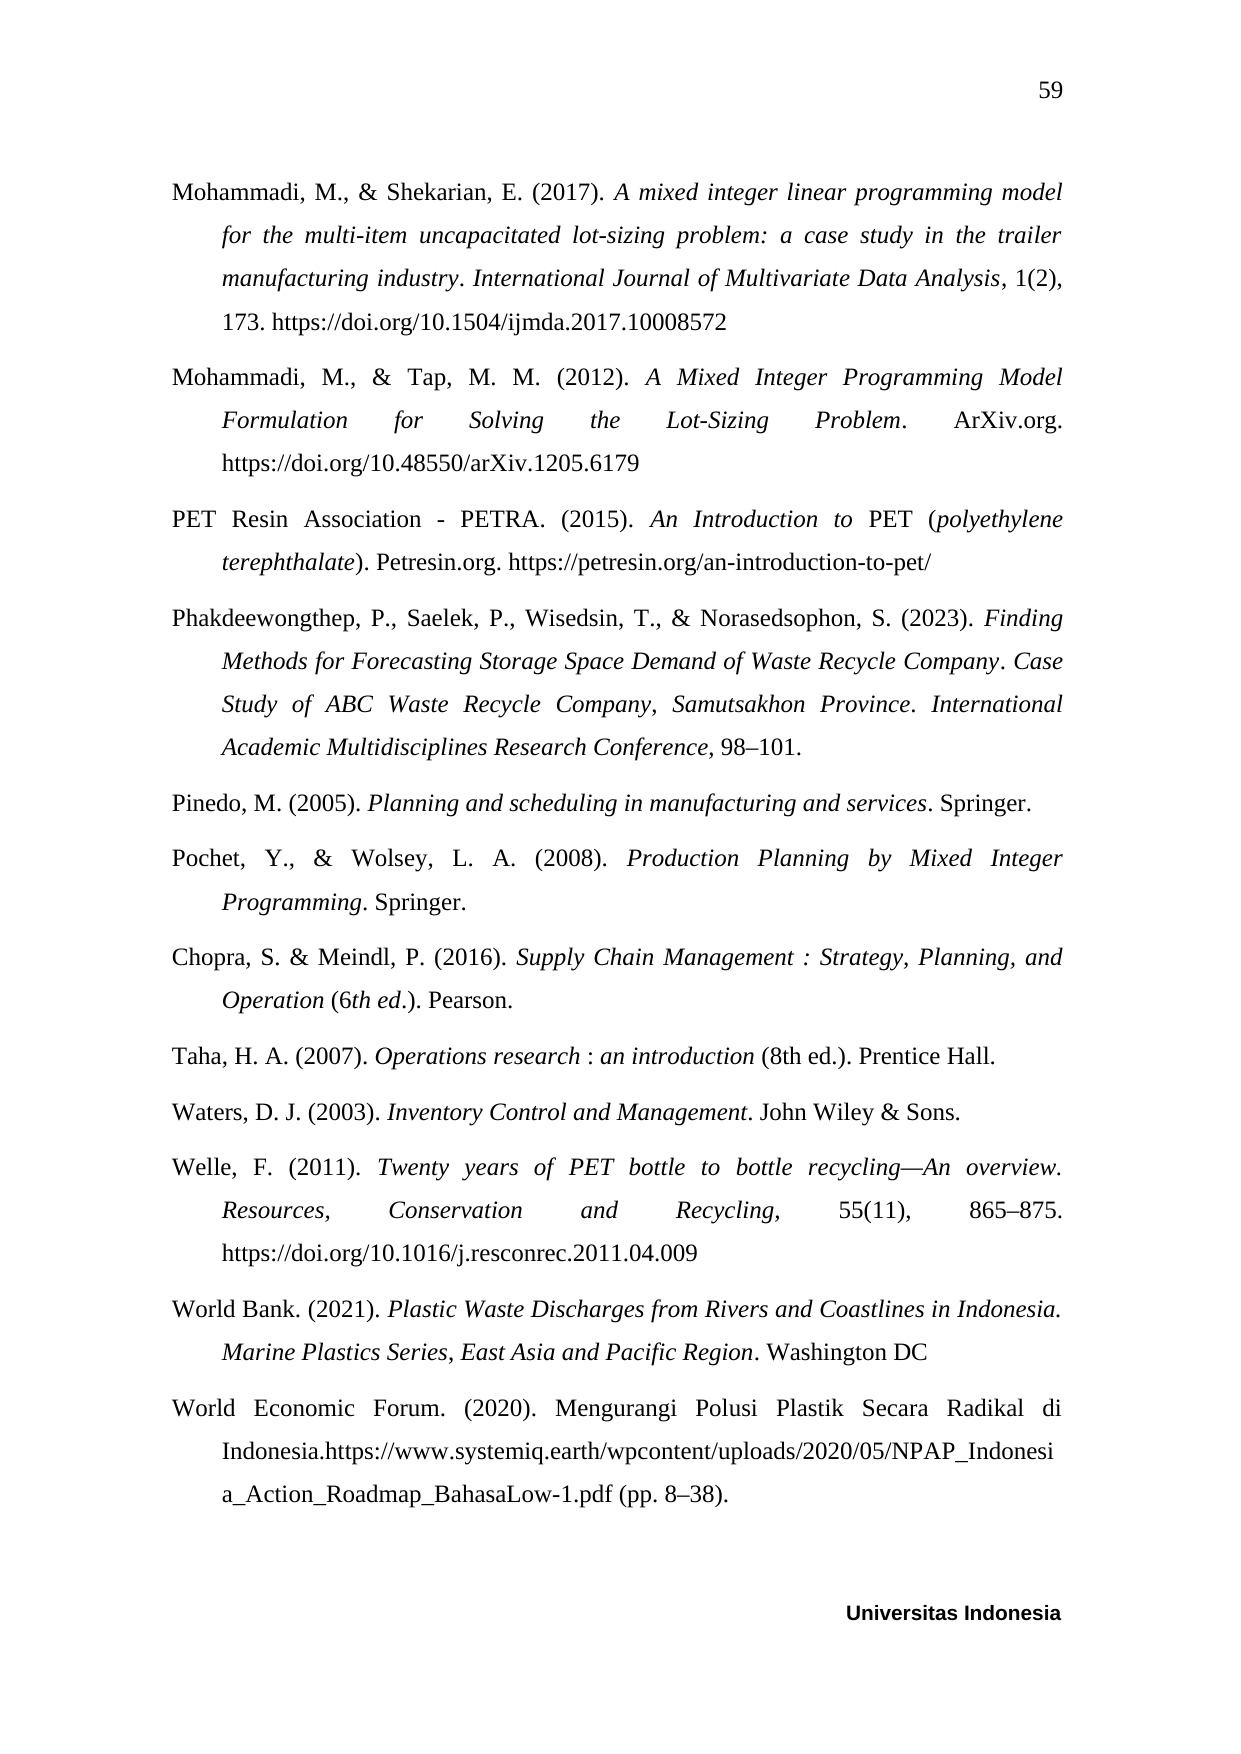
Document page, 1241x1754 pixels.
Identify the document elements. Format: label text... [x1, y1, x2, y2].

text Pochet, Y., & Wolsey, L. A. (2008). Production Planning by Mixed Integer Programming. Springer. [172, 843, 1063, 915]
text Chopra, S. & Meindl, P. (2016). Supply Chain Management : Strategy, Planning, and Operation (6th ed.). Pearson. [172, 942, 1063, 1014]
text Pinedo, M. (2005). Planning and scheduling in manufacturing and services. Springer. [172, 788, 1063, 817]
text Phakdeewongthep, P., Saelek, P., Wisedsin, T., & Norasedsophon, S. (2023). Finding Methods for Forecasting Storage Space Demand of Waste Recycle Company. Case Study of ABC Waste Recycle Company, Samutsakhon Province. International Academic Multidisciplines Research Conference, 98–101. [172, 603, 1063, 761]
text Waters, D. J. (2003). Inventory Control and Management. John Wiley & Sons. [172, 1097, 1063, 1125]
text PET Resin Association - PETRA. (2015). An Introduction to PET (polyethylene terephthalate). Petresin.org. https://petresin.org/an-introduction-to-pet/ [172, 504, 1063, 576]
text World Bank. (2021). Plastic Waste Discharges from Rivers and Coastlines in Indonesia. Marine Plastics Series, East Asia and Pacific Region. Washington DC [172, 1294, 1063, 1366]
text World Economic Forum. (2020). Mengurangi Polusi Plastik Secara Radikal di Indonesia.https://www.systemiq.earth/wpcontent/uploads/2020/05/NPAP_Indonesia_Action_Roadmap_BahasaLow-1.pdf (pp. 8–38). [172, 1393, 1063, 1508]
text Welle, F. (2011). Twenty years of PET bottle to bottle recycling—An overview. Resources, Conservation and Recycling, 55(11), 865–875. https://doi.org/10.1016/j.resconrec.2011.04.009 [172, 1152, 1063, 1267]
text Mohammadi, M., & Tap, M. M. (2012). A Mixed Integer Programming Model Formulation for Solving the Lot-Sizing Problem. ArXiv.org. https://doi.org/10.48550/arXiv.1205.6179 [172, 362, 1063, 477]
text Taha, H. A. (2007). Operations research : an introduction (8th ed.). Prentice Hall. [172, 1041, 1063, 1070]
text Mohammadi, M., & Shekarian, E. (2017). A mixed integer linear programming model for the multi-item uncapacitated lot-sizing problem: a case study in the trailer manufacturing industry. International Journal of Multivariate Data Analysis, 1(2), 173. https://doi.org/10.1504/ijmda.2017.10008572 [172, 177, 1063, 335]
